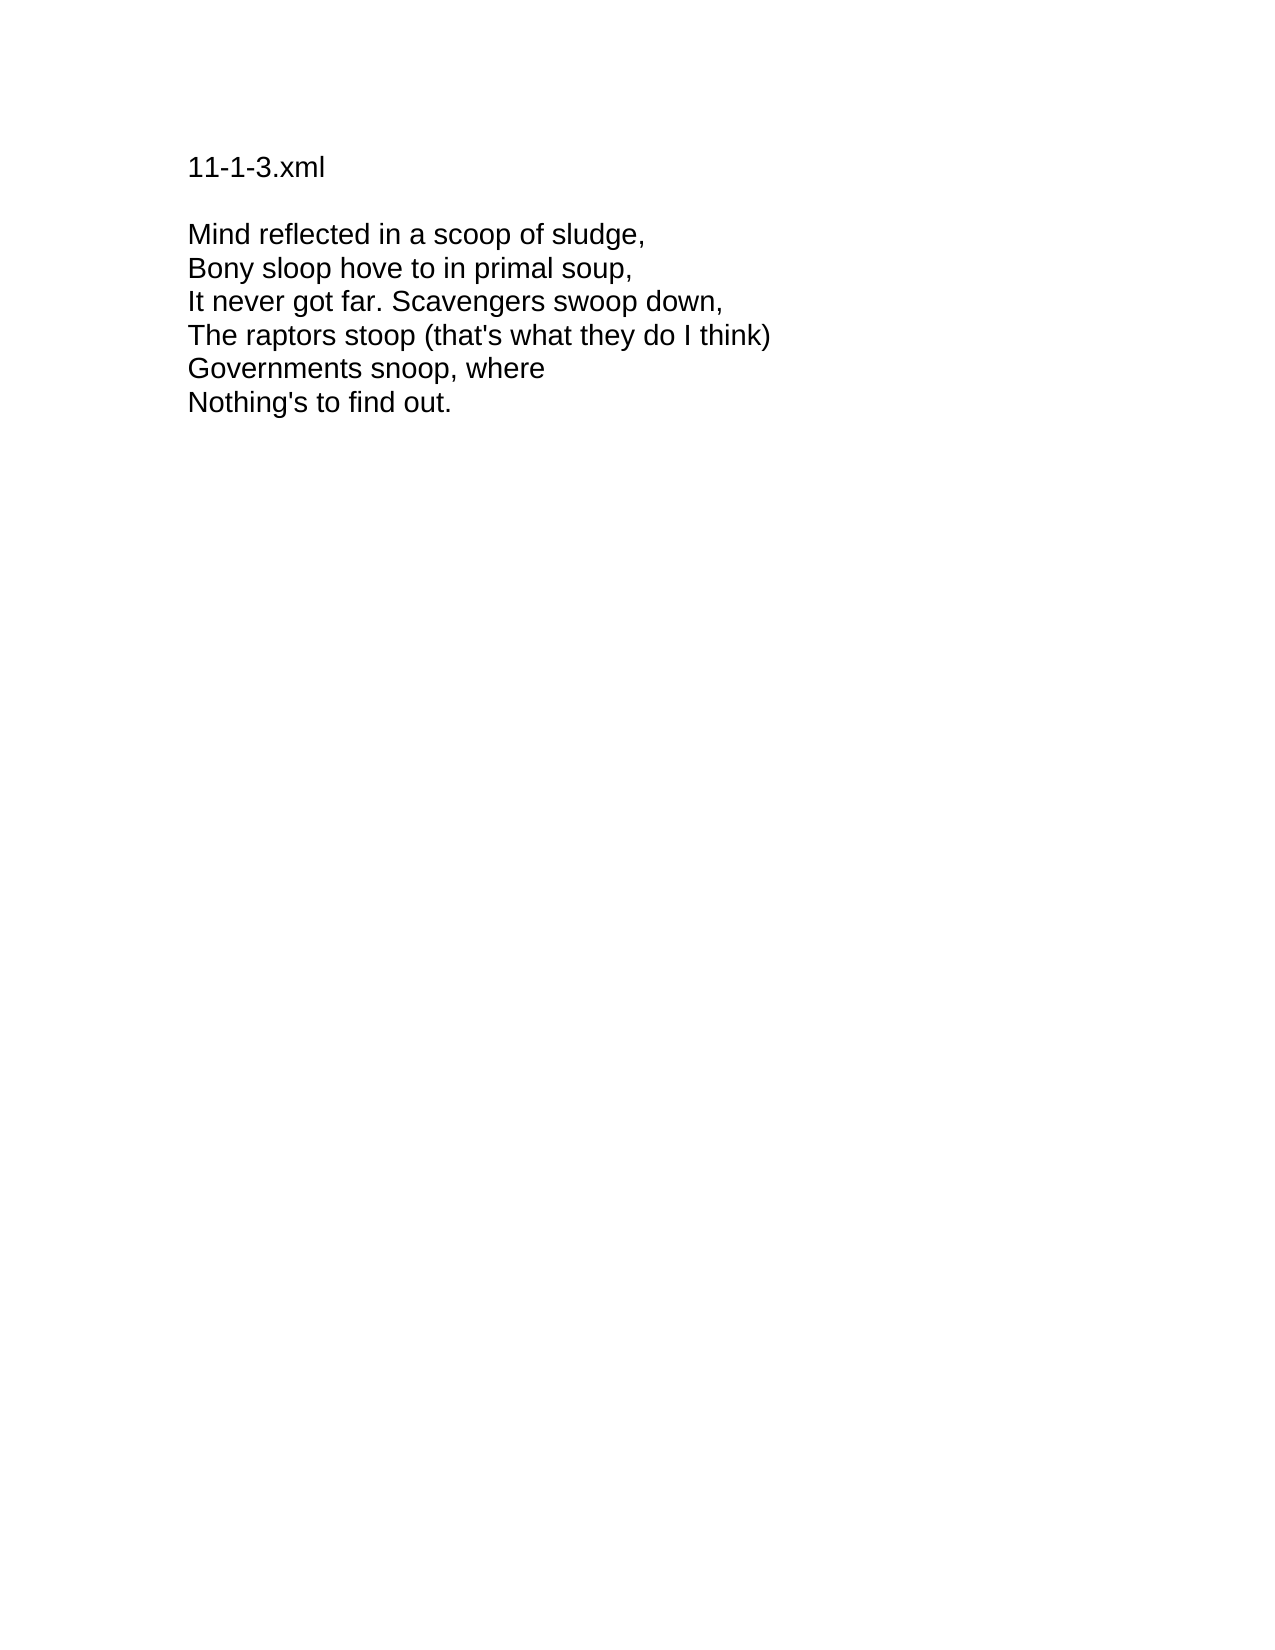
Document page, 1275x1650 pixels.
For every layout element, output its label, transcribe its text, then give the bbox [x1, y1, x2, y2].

text 11-1-3.xml Mind reflected in a scoop of sludge, Bony sloop hove to in primal soup, It never got far. Scavengers swoop down, The raptors stoop (that's what they do I think) Governments snoop, where Nothing's to find out. [187, 150, 1087, 452]
